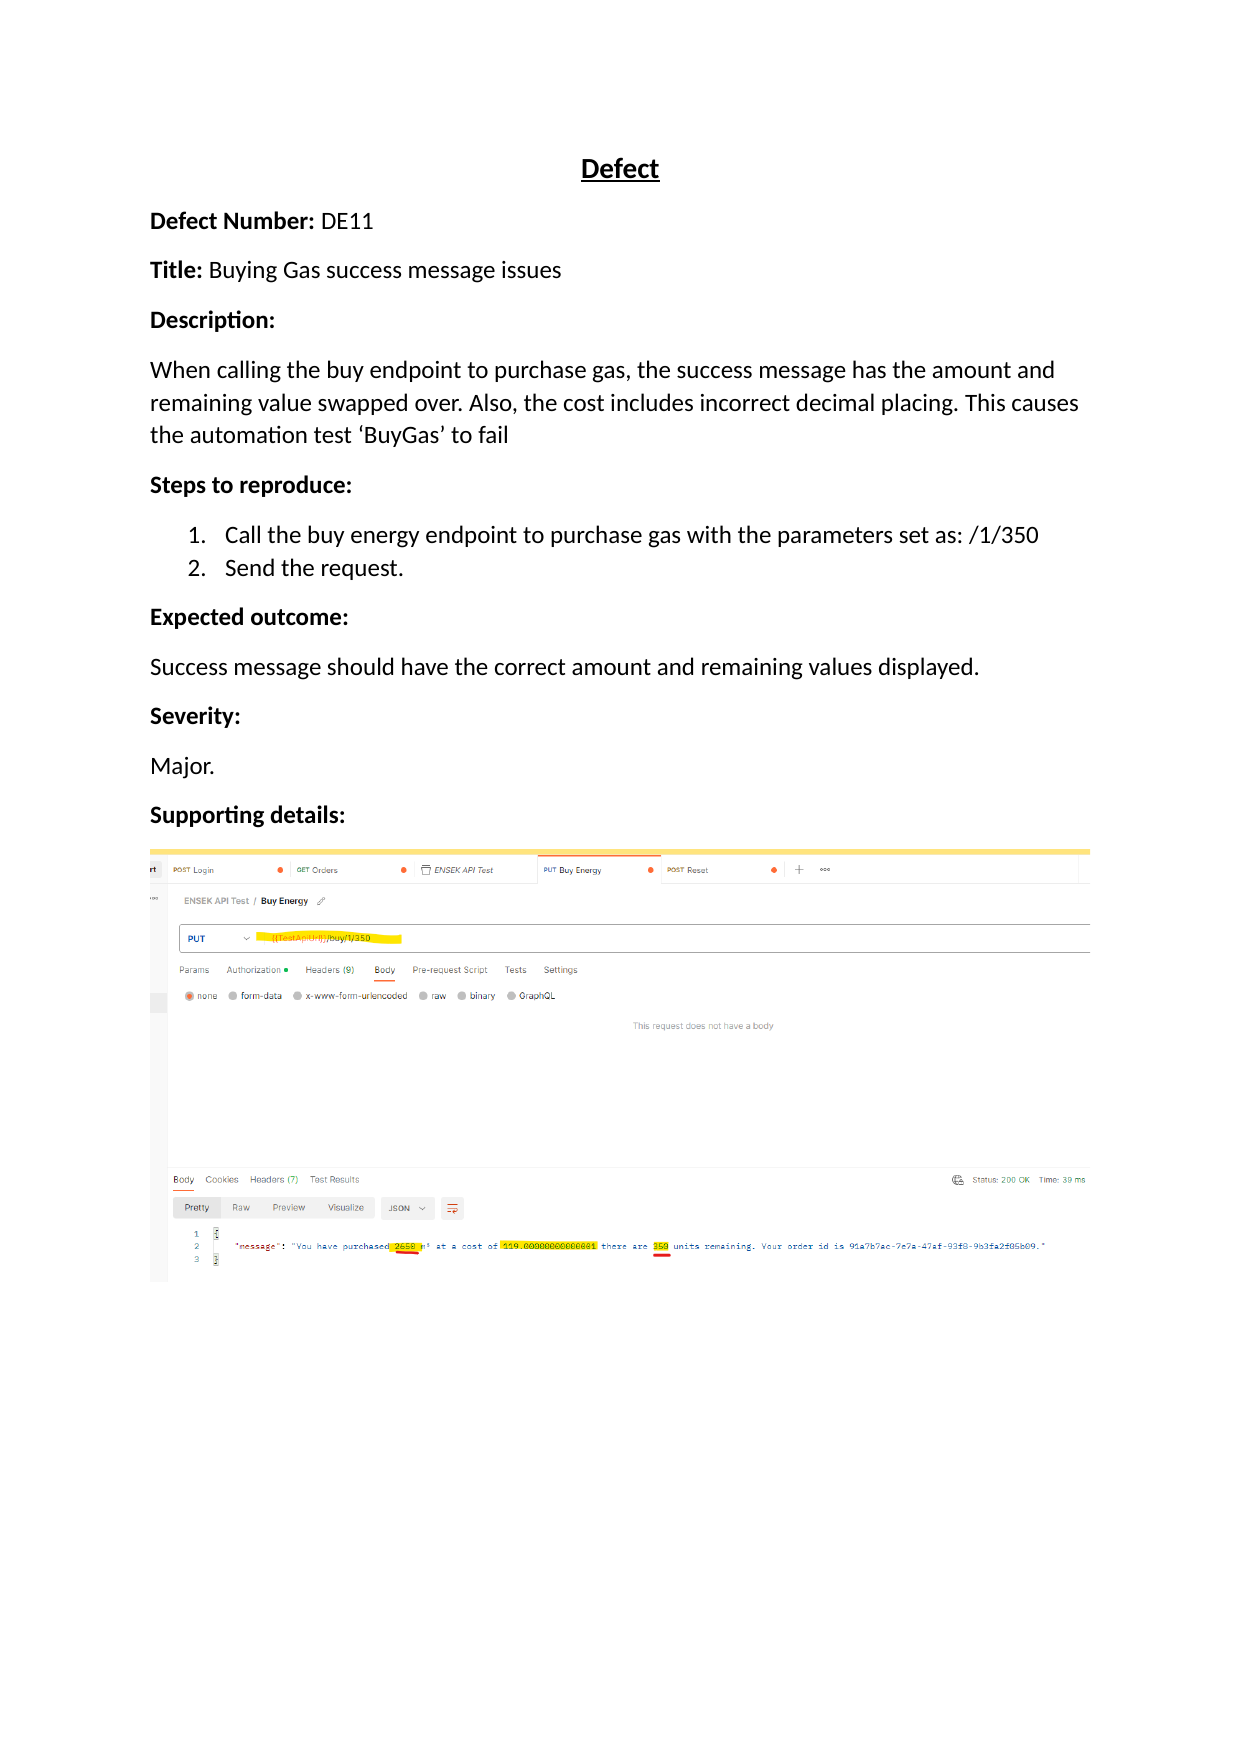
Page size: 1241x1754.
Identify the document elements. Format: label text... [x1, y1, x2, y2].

text When calling the buy endpoint to purchase gas, the success message has the amount and remaining value swapped over. Also, the cost includes incorrect decimal placing. This causes the automation test ‘BuyGas’ to fail [150, 354, 1090, 450]
text Description: [150, 304, 1090, 335]
text Success message should have the correct amount and remaining values displayed. [150, 651, 1090, 681]
text Steps to reproduce: [150, 469, 1090, 500]
text Severity: [150, 701, 1090, 731]
text Expected outcome: [150, 601, 1090, 632]
list Call the buy energy endpoint to purchase gas with the parameters set as: /1/350 [187, 519, 1090, 549]
picture [150, 849, 1091, 1282]
text Supporting details: [150, 800, 1090, 830]
text Defect Number: DE11 [150, 205, 1090, 236]
text Defect [150, 150, 1090, 186]
text Title: Buying Gas success message issues [150, 255, 1090, 285]
list Send the request. [187, 552, 1090, 582]
text Major. [150, 750, 1090, 781]
